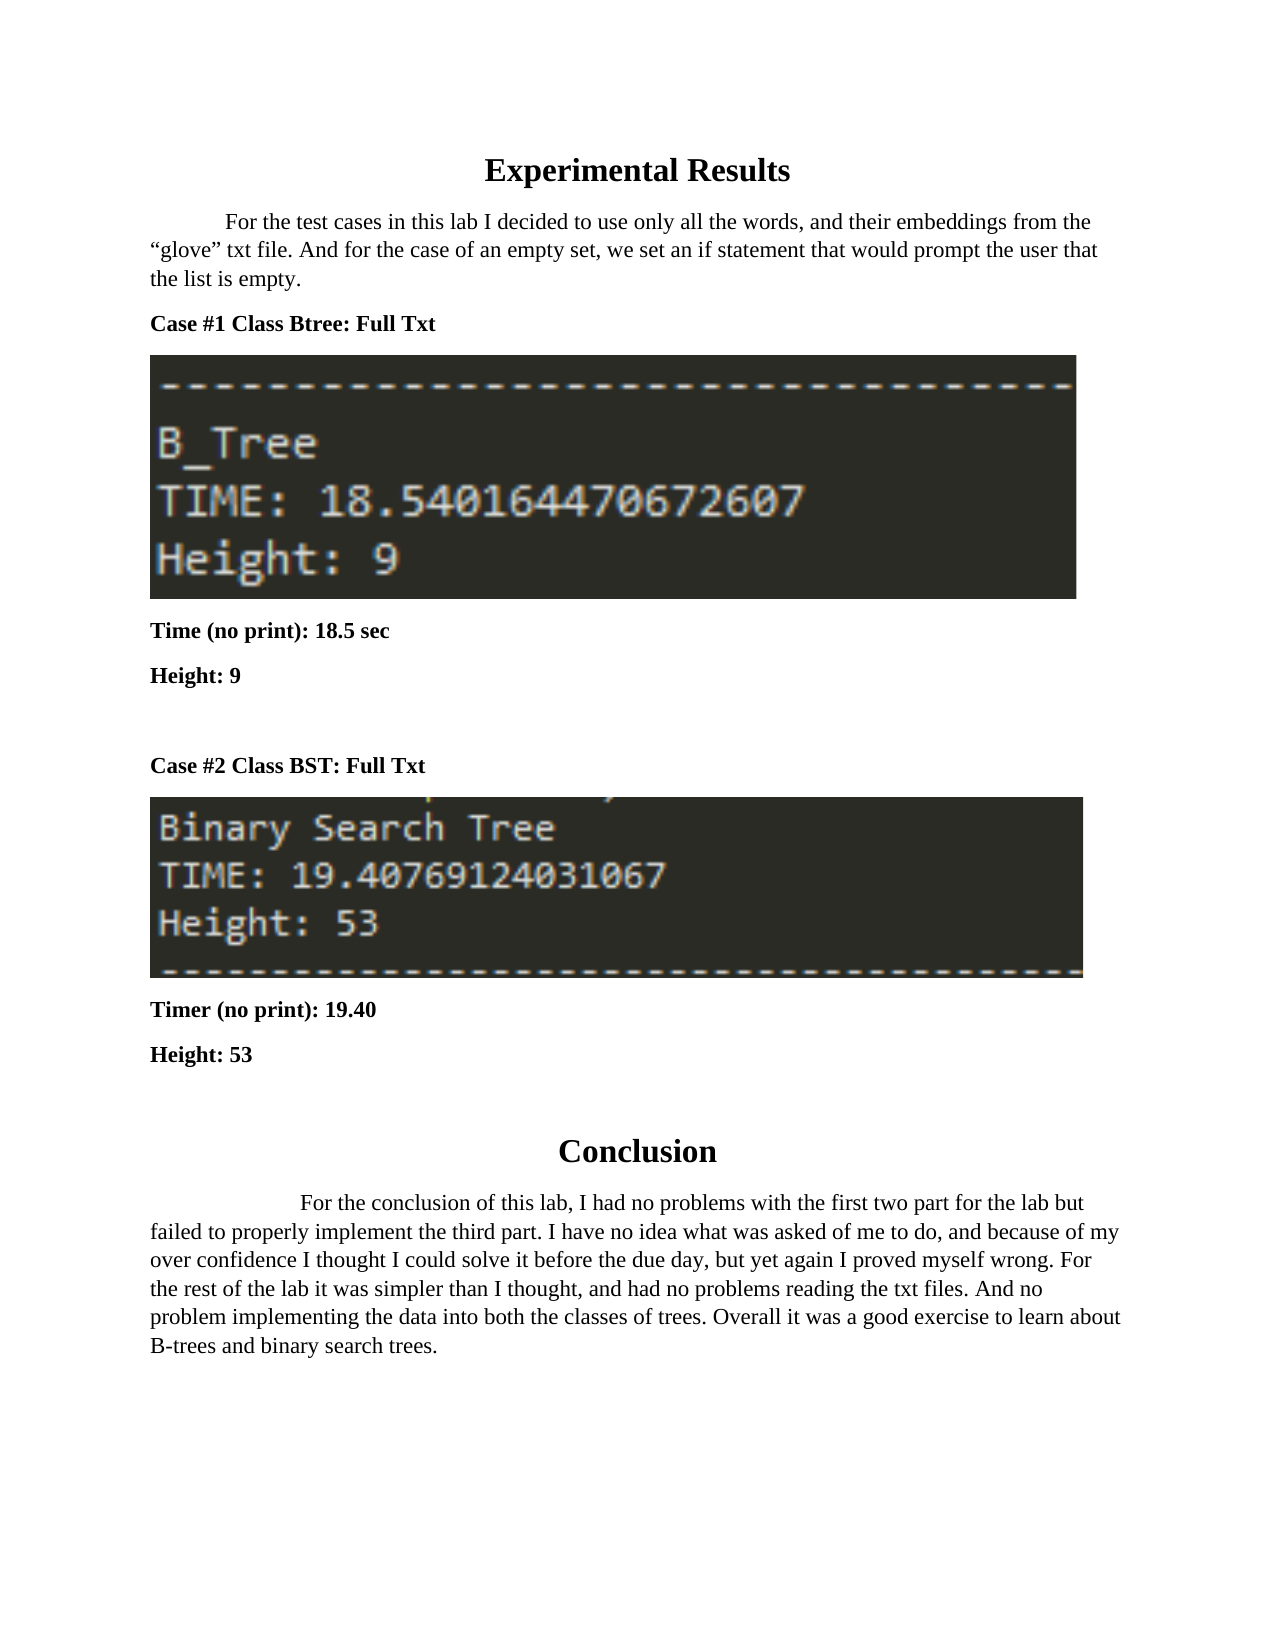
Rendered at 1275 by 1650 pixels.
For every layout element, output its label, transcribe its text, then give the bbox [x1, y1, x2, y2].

text Case #1 Class Btree: Full Txt [150, 310, 1125, 336]
picture [150, 797, 1084, 978]
text For the conclusion of this lab, I had no problems with the first two part for the lab but failed to properly implement the third part. I have no idea what was asked of me to do, and because of my over confidence I thought I could solve it before the due day, but yet again I proved myself wrong. For the rest of the lab it was simpler than I thought, and had no problems reading the txt files. And no problem implementing the data into both the classes of trees. Overall it was a good exercise to learn about B-trees and binary search trees. [150, 1189, 1125, 1358]
text Timer (no print): 19.40 [150, 996, 1125, 1022]
text Conclusion [150, 1131, 1125, 1170]
text Case #2 Class BST: Full Txt [150, 752, 1125, 779]
text Height: 53 [150, 1041, 1125, 1068]
text Height: 9 [150, 662, 1125, 689]
picture [150, 355, 1077, 599]
text For the test cases in this lab I decided to use only all the words, and their embeddings from the “glove” txt file. And for the case of an empty set, we set an if statement that would prompt the user that the list is empty. [150, 208, 1125, 291]
text Experimental Results [150, 150, 1125, 188]
text Time (no print): 18.5 sec [150, 617, 1125, 643]
